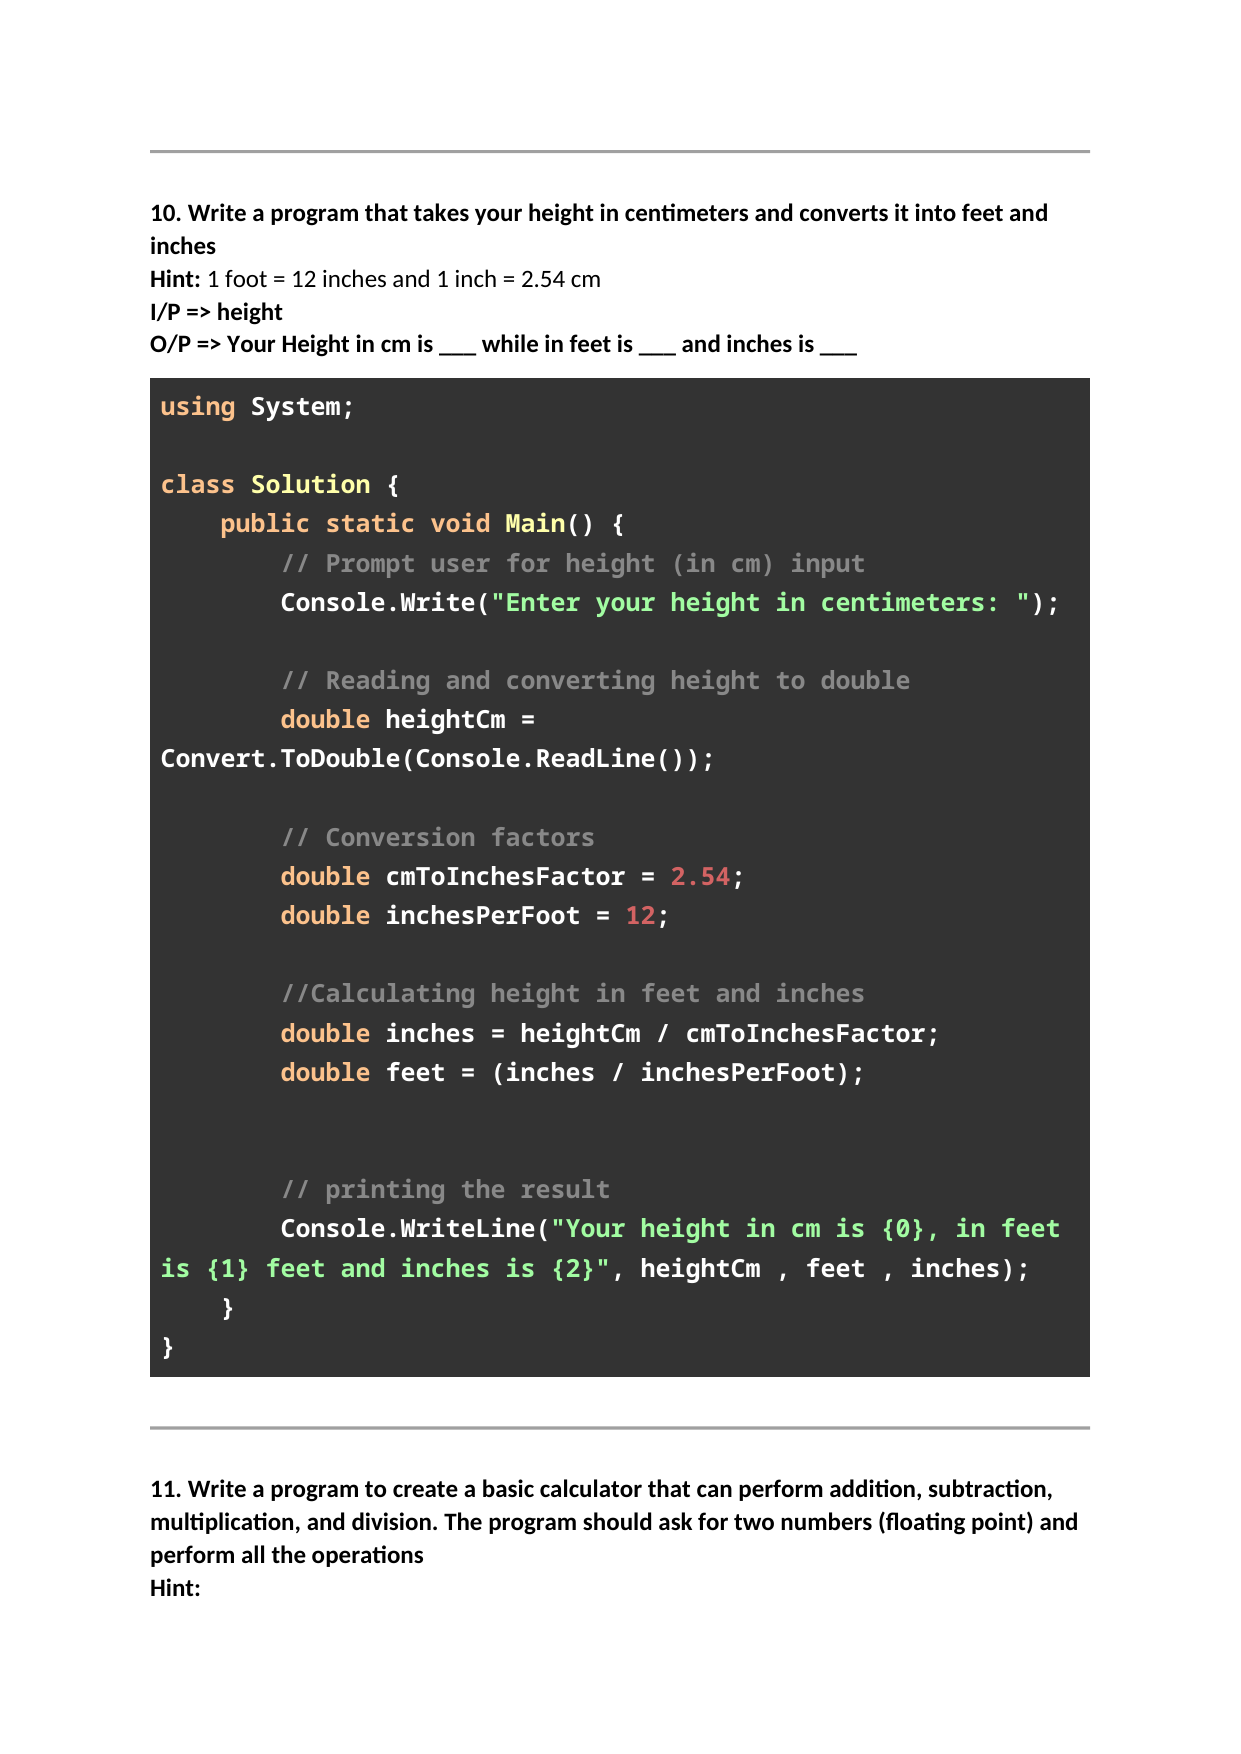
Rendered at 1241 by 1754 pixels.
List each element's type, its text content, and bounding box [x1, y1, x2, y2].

text 10. Write a program that takes your height in centimeters and converts it into feet and inches Hint: 1 foot = 12 inches and 1 inch = 2.54 cm I/P => height O/P => Your Height in cm is ___ while in feet is ___ and inches is ___ [150, 197, 1090, 359]
table_header using System; class Solution { public static void Main() { // Prompt user for height (in cm) input Console.Write("Enter your height in centimeters: "); // Reading and converting height to double double heightCm = Convert.ToDouble(Console.ReadLine()); // Conversion factors double cmToInchesFactor = 2.54; double inchesPerFoot = 12; //Calculating height in feet and inches double inches = heightCm / cmToInchesFactor; double feet = (inches / inchesPerFoot); // printing the result Console.WriteLine("Your height in cm is {0}, in feet is {1} feet and inches is {2}", heightCm , feet , inches); } } [150, 378, 1090, 1377]
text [150, 1473, 1090, 1603]
